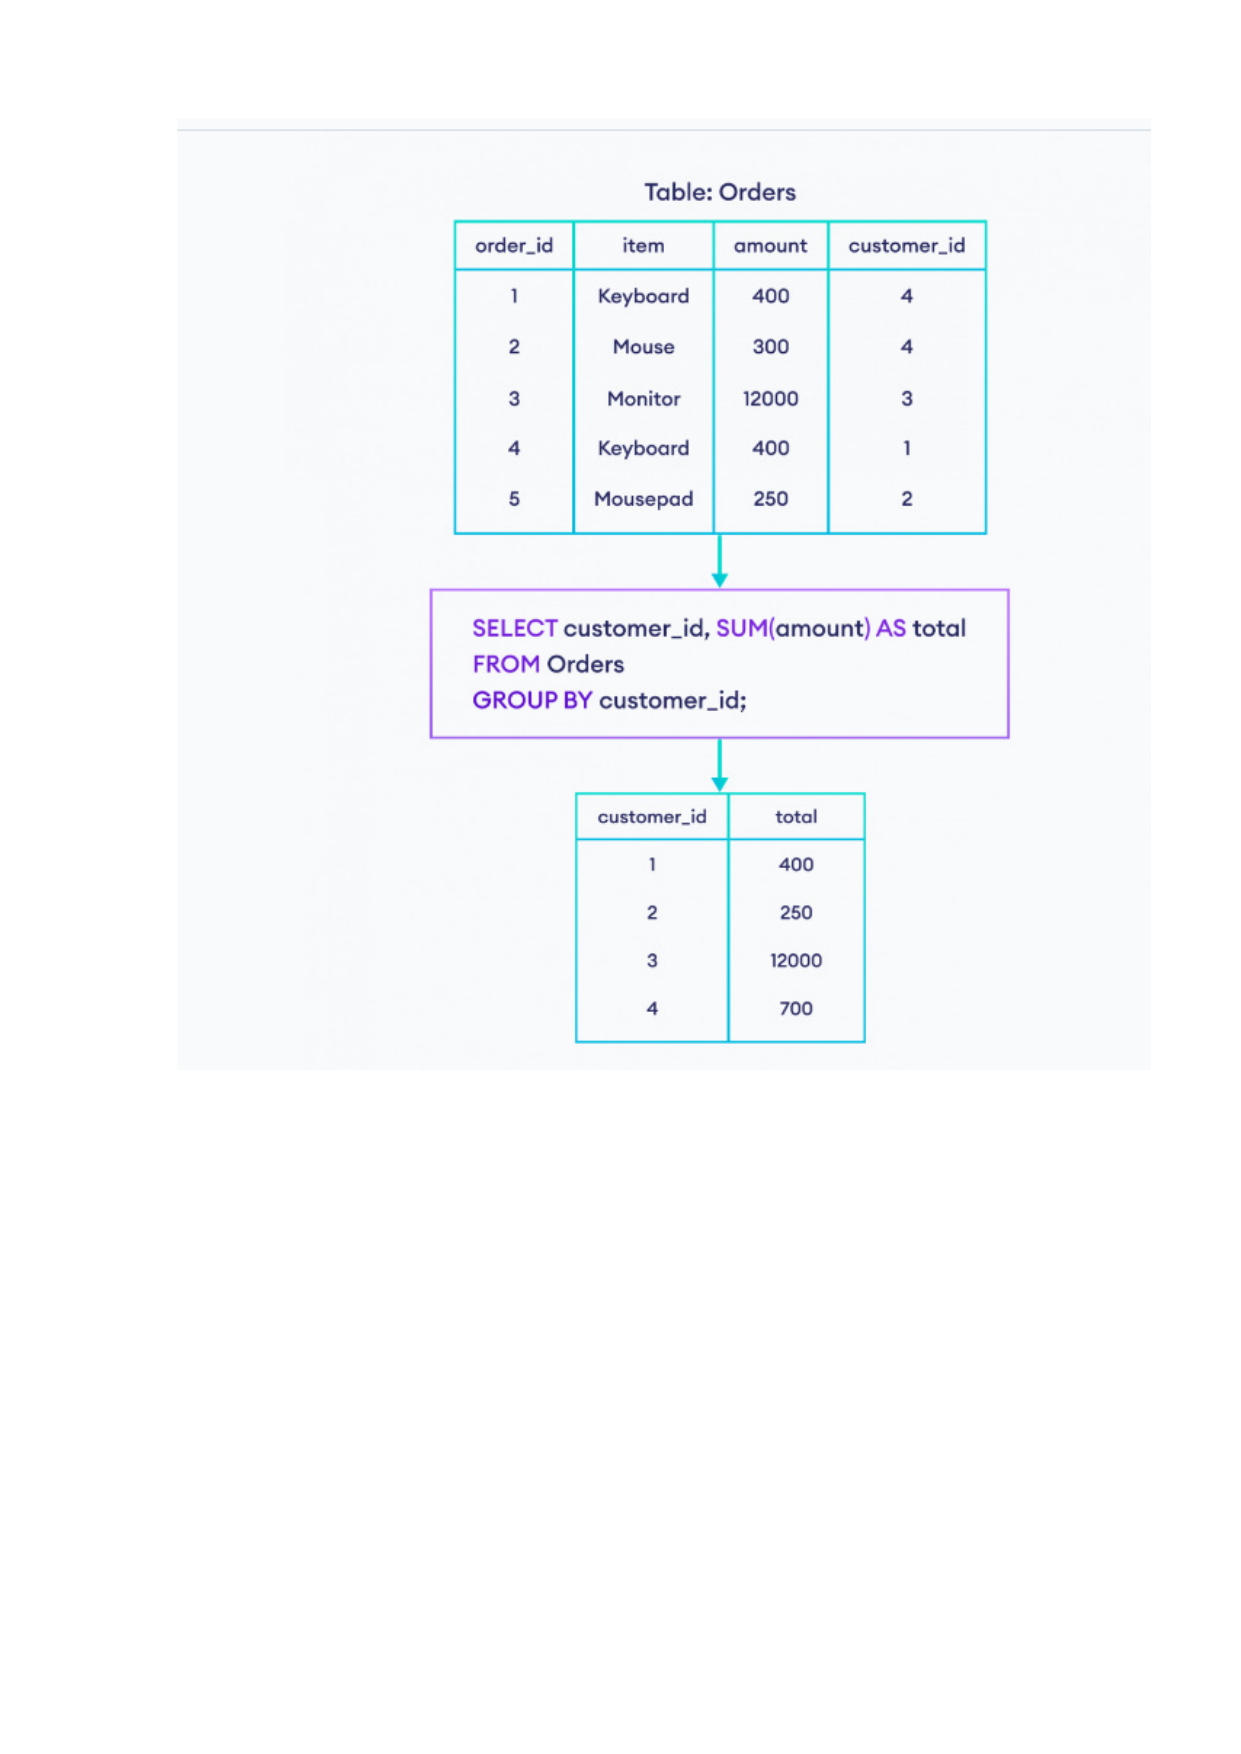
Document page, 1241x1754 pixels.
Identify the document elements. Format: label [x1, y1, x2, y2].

picture [177, 118, 1151, 1070]
